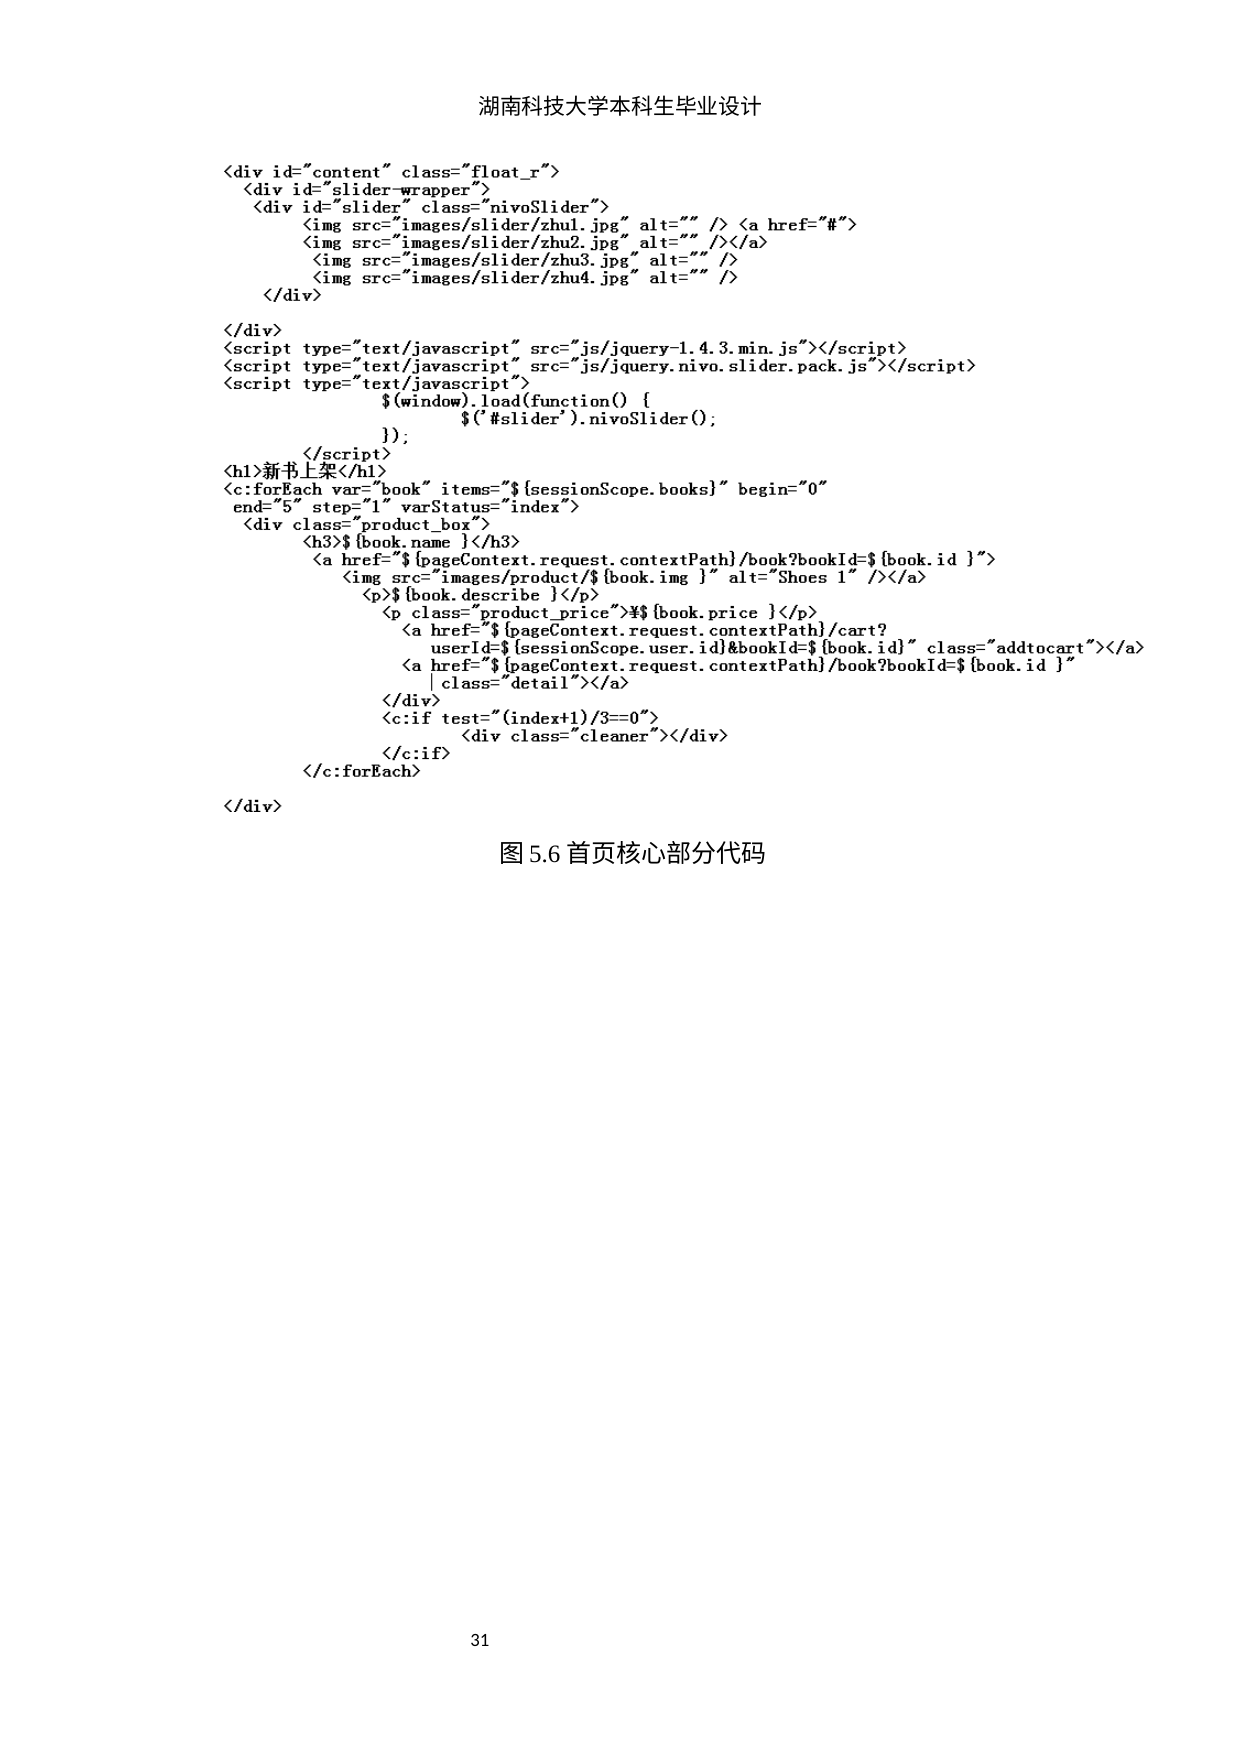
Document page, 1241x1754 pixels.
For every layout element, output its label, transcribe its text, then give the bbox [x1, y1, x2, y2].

text 图5.6 首页核心部分代码 [187, 819, 1053, 884]
picture [212, 162, 1147, 812]
